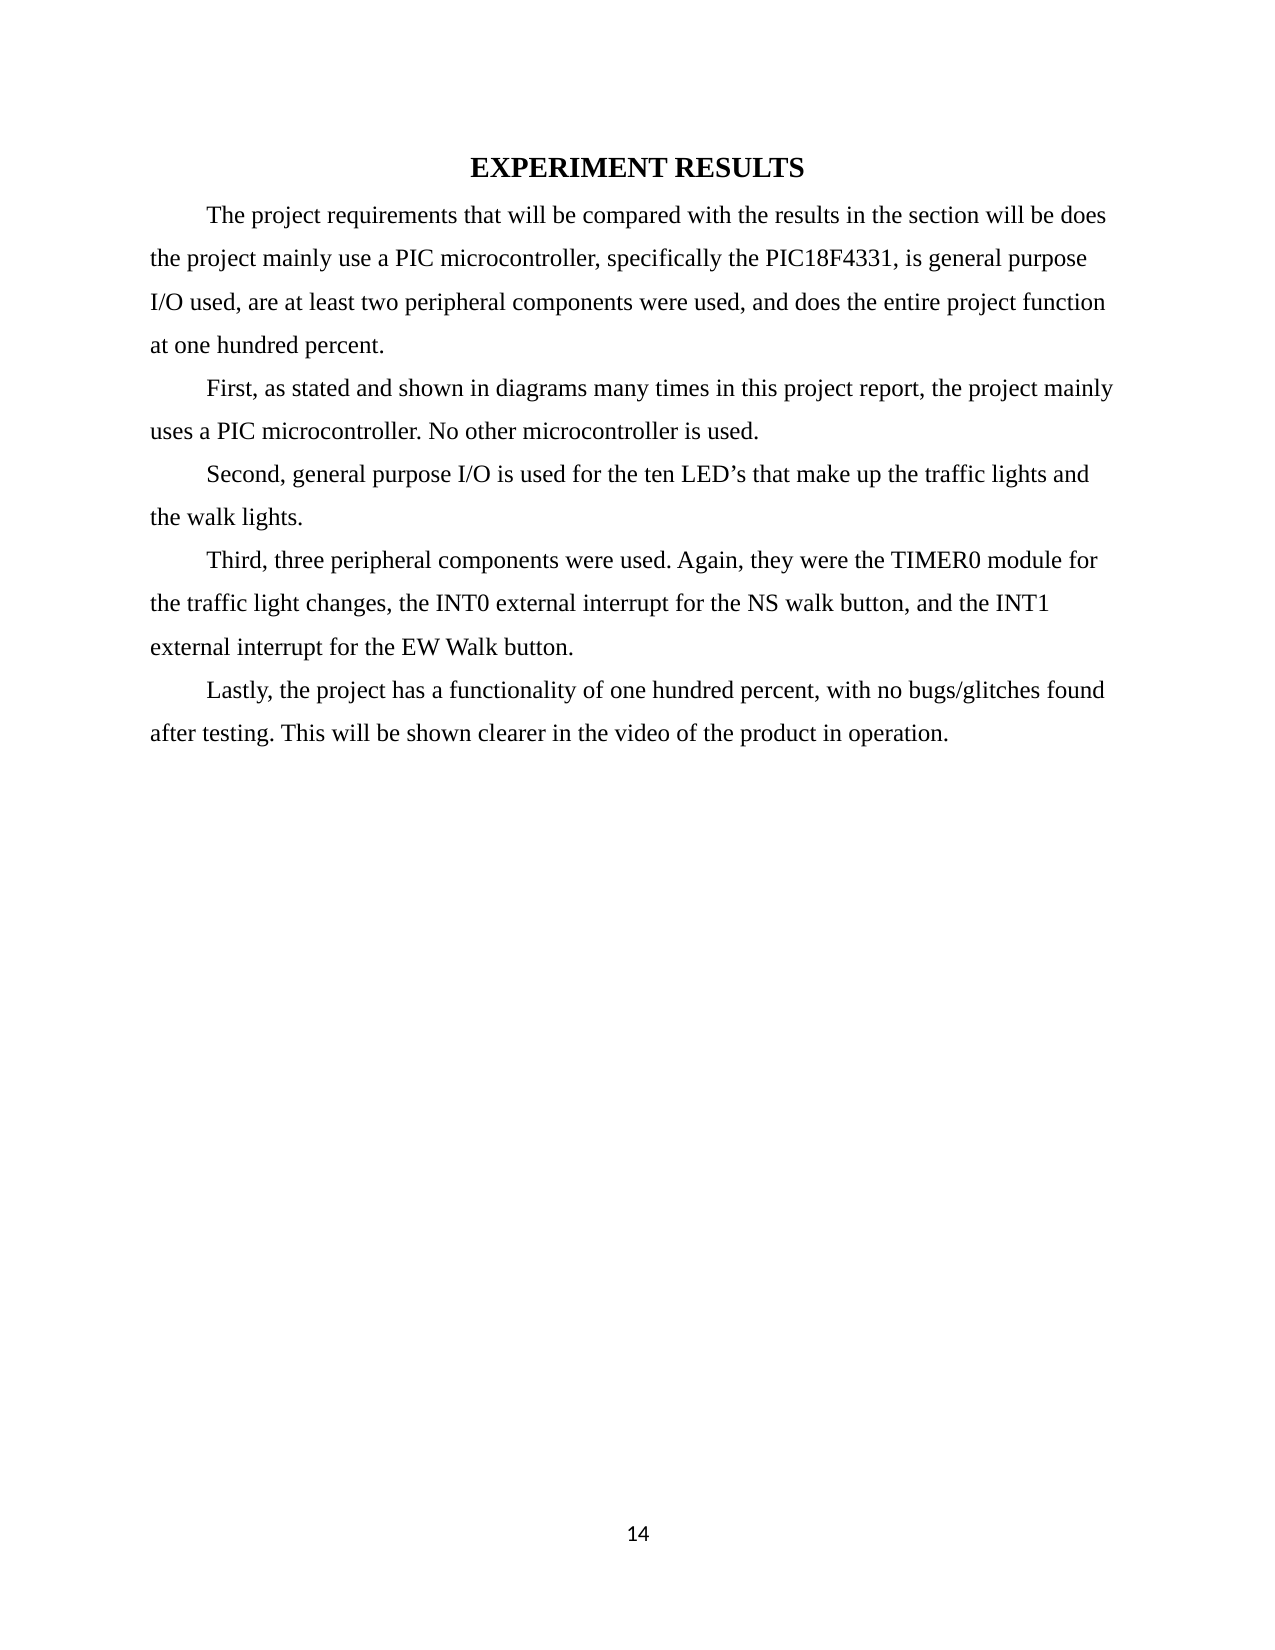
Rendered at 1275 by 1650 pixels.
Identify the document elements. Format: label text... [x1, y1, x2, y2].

text Third, three peripheral components were used. Again, they were the TIMER0 module for the traffic light changes, the INT0 external interrupt for the NS walk button, and the INT1 external interrupt for the EW Walk button. [150, 545, 1125, 660]
text EXPERIMENT RESULTS [150, 150, 1125, 183]
text The project requirements that will be compared with the results in the section will be does the project mainly use a PIC microcontroller, specifically the PIC18F4331, is general purpose I/O used, are at least two peripheral components were used, and does the entire project function at one hundred percent. [150, 200, 1125, 358]
text Second, general purpose I/O is used for the ten LED’s that make up the traffic lights and the walk lights. [150, 459, 1125, 531]
text Lastly, the project has a functionality of one hundred percent, with no bugs/glitches found after testing. This will be shown clearer in the video of the product in operation. [150, 675, 1125, 747]
text First, as stated and shown in diagrams many times in this project report, the project mainly uses a PIC microcontroller. No other microcontroller is used. [150, 373, 1125, 445]
